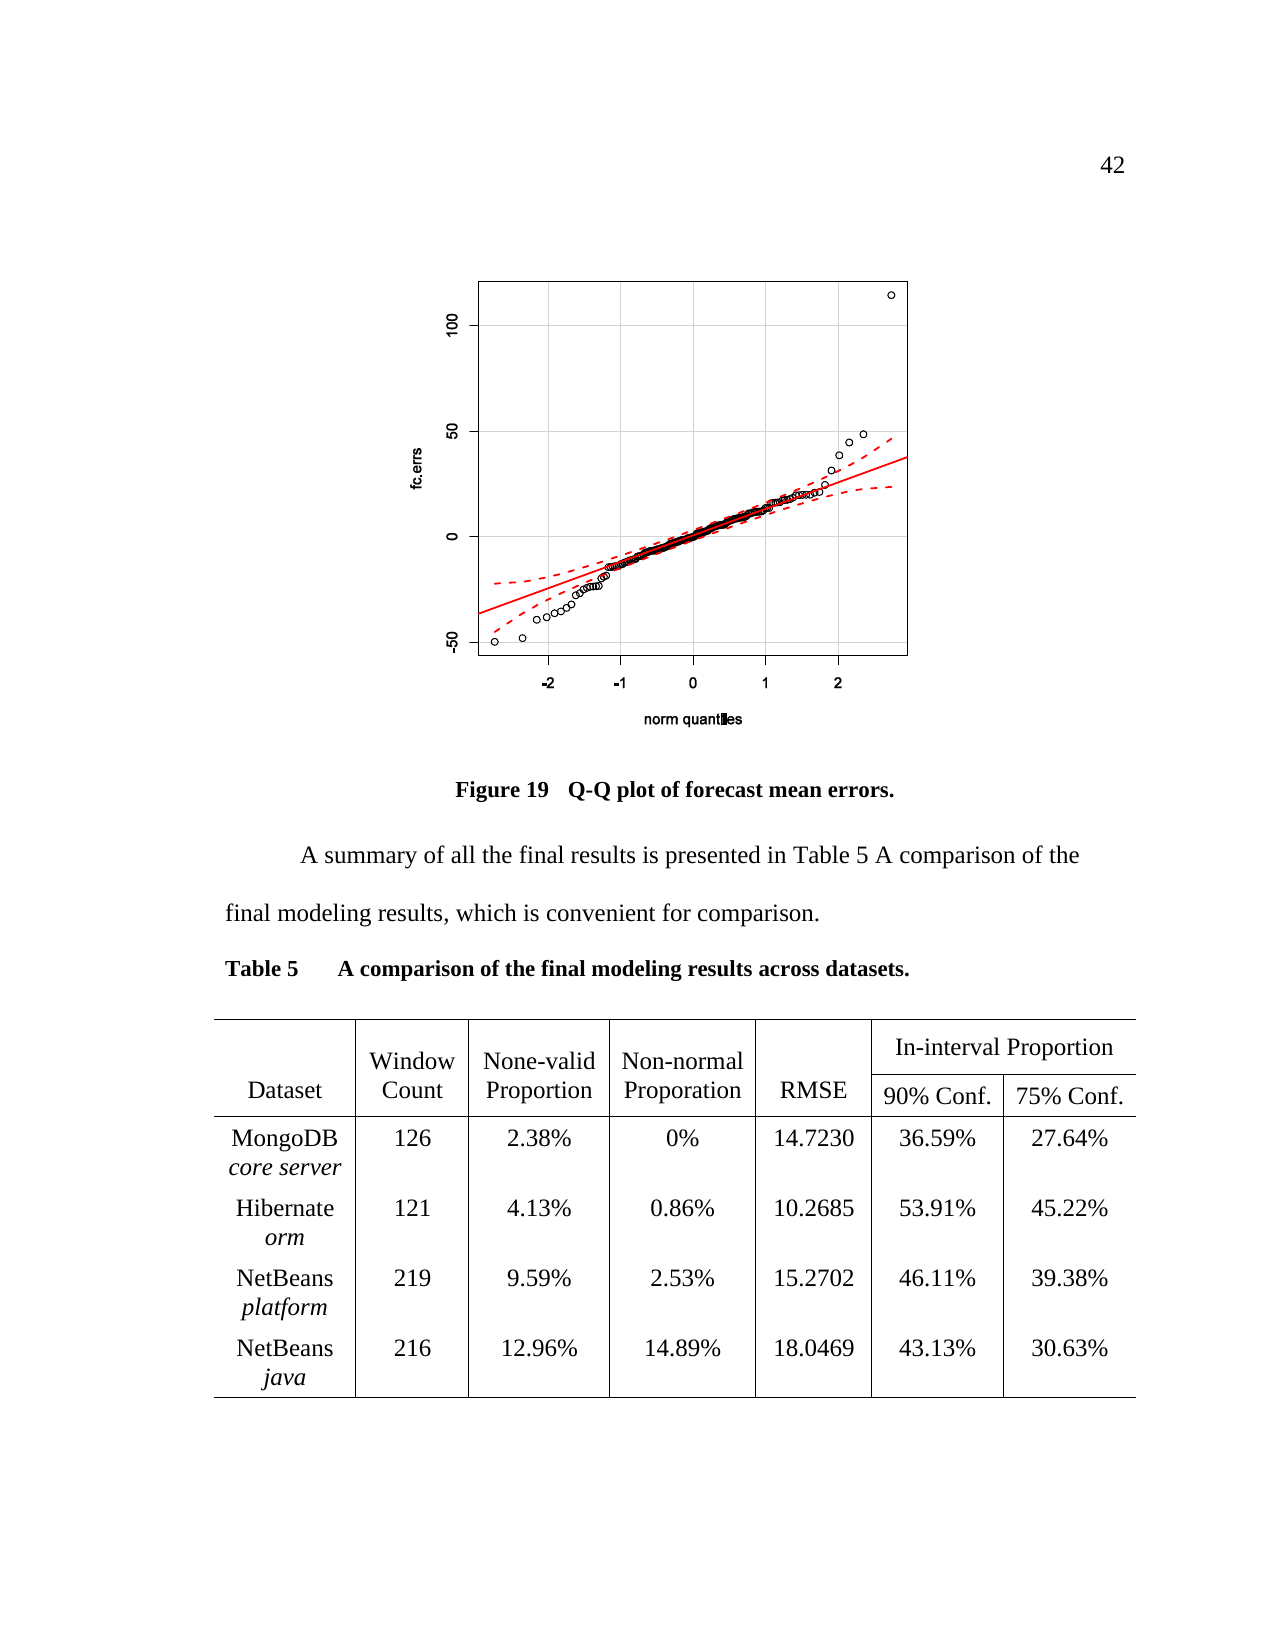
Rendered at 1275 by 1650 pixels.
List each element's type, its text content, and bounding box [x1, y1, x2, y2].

table_cell MongoDB core server [214, 1117, 355, 1187]
table_cell 14.7230 [756, 1117, 871, 1187]
table_header Window Count [356, 1020, 468, 1116]
table_cell 27.64% [1004, 1117, 1136, 1187]
table_cell 45.22% [1004, 1187, 1136, 1257]
table_cell 2.38% [469, 1117, 609, 1187]
table_cell 9.59% [469, 1257, 609, 1327]
table_cell NetBeans platform [214, 1257, 355, 1327]
table_cell 12.96% [469, 1327, 609, 1397]
table_header RMSE [756, 1020, 871, 1116]
table_cell 126 [356, 1117, 468, 1187]
table_cell 2.53% [610, 1257, 755, 1327]
table_header Dataset [214, 1020, 355, 1116]
table_cell 36.59% [872, 1117, 1003, 1187]
table_cell 216 [356, 1327, 468, 1397]
table_cell 75% Conf. [1004, 1075, 1136, 1116]
table_cell 0.86% [610, 1187, 755, 1257]
table_cell 30.63% [1004, 1327, 1136, 1397]
table_cell 10.2685 [756, 1187, 871, 1257]
text A summary of all the final results is presented in Table 5 A comparison of the final sliding window results, which is convenient for comparison. [225, 840, 1125, 926]
table_cell 14.89% [610, 1327, 755, 1397]
text Table 5 A comparison of the final modeling results across datasets. [225, 955, 1125, 981]
table_cell 39.38% [1004, 1257, 1136, 1327]
table_cell 43.13% [872, 1327, 1003, 1397]
table_header None-valid Proportion [469, 1020, 609, 1116]
table_cell 18.0469 [756, 1327, 871, 1397]
table_header In-interval Proportion [872, 1020, 1136, 1074]
table_cell 15.2702 [756, 1257, 871, 1327]
table_cell 121 [356, 1187, 468, 1257]
table_cell Hibernate orm [214, 1187, 355, 1257]
table_cell 219 [356, 1257, 468, 1327]
table_cell 90% Conf. [872, 1075, 1003, 1116]
table_cell 46.11% [872, 1257, 1003, 1327]
text Figure 19 Q-Q plot of forecast mean errors. [225, 776, 1125, 803]
table_header Non-normal Proporation [610, 1020, 755, 1116]
table_cell 53.91% [872, 1187, 1003, 1257]
table_cell NetBeans java [214, 1327, 355, 1397]
table_cell 4.13% [469, 1187, 609, 1257]
table_cell 0% [610, 1117, 755, 1187]
